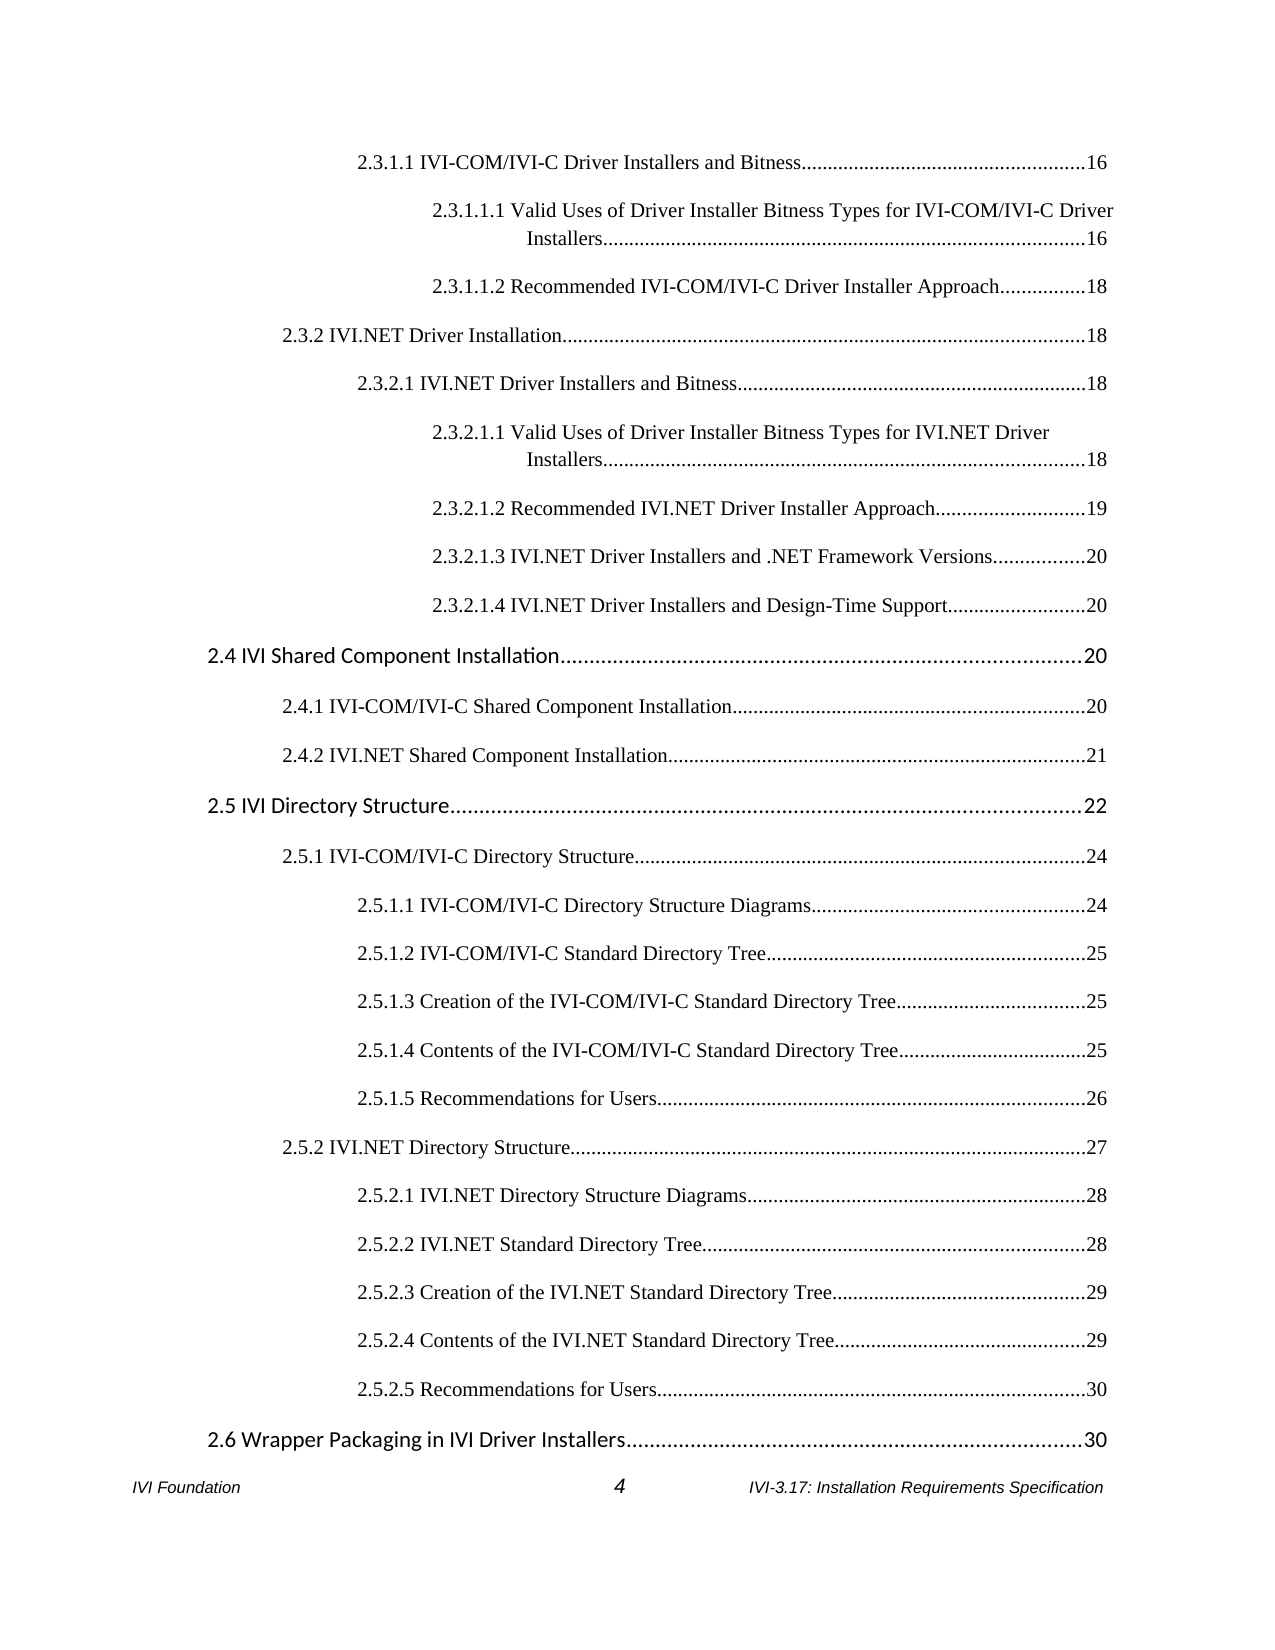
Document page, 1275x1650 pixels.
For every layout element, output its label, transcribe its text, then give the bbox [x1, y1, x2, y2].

text 2.5.1.3 Creation of the IVI-COM/IVI-C Standard Directory Tree 25 [357, 989, 1125, 1013]
text 2.3.1.1 IVI-COM/IVI-C Driver Installers and Bitness 16 [357, 150, 1125, 174]
text 2.5.2.2 IVI.NET Standard Directory Tree 28 [357, 1232, 1125, 1256]
text 2.4.2 IVI.NET Shared Component Installation 21 [282, 743, 1125, 767]
text 2.3.2.1.2 Recommended IVI.NET Driver Installer Approach 19 [432, 496, 1125, 520]
text 2.5.2.1 IVI.NET Directory Structure Diagrams 28 [357, 1183, 1125, 1207]
text 2.5.1.5 Recommendations for Users 26 [357, 1086, 1125, 1110]
text 2.4 IVI Shared Component Installation 20 [207, 641, 1125, 669]
text 2.3.2.1 IVI.NET Driver Installers and Bitness 18 [357, 371, 1125, 395]
text 2.3.2 IVI.NET Driver Installation 18 [282, 323, 1125, 347]
text 2.4.1 IVI-COM/IVI-C Shared Component Installation 20 [282, 694, 1125, 718]
text 2.5.2.3 Creation of the IVI.NET Standard Directory Tree 29 [357, 1280, 1125, 1304]
text 2.5.1 IVI-COM/IVI-C Directory Structure 24 [282, 844, 1125, 868]
text 2.5.1.1 IVI-COM/IVI-C Directory Structure Diagrams 24 [357, 892, 1125, 917]
text 2.5.1.2 IVI-COM/IVI-C Standard Directory Tree 25 [357, 941, 1125, 965]
text 2.5.1.4 Contents of the IVI-COM/IVI-C Standard Directory Tree 25 [357, 1038, 1125, 1062]
text 2.5 IVI Directory Structure 22 [207, 791, 1125, 819]
text 2.3.1.1.2 Recommended IVI-COM/IVI-C Driver Installer Approach 18 [432, 274, 1125, 298]
text 2.5.2 IVI.NET Directory Structure 27 [282, 1135, 1125, 1159]
text 2.3.2.1.1 Valid Uses of Driver Installer Bitness Types for IVI.NET Driver Installers 18 [432, 420, 1125, 471]
text 2.3.1.1.1 Valid Uses of Driver Installer Bitness Types for IVI-COM/IVI-C Driver Installers 16 [432, 198, 1125, 250]
text 2.3.2.1.3 IVI.NET Driver Installers and .NET Framework Versions 20 [432, 544, 1125, 568]
text 2.6 Wrapper Packaging in IVI Driver Installers 30 [207, 1425, 1125, 1453]
text 2.5.2.5 Recommendations for Users 30 [357, 1377, 1125, 1401]
text 2.5.2.4 Contents of the IVI.NET Standard Directory Tree 29 [357, 1328, 1125, 1352]
text 2.3.2.1.4 IVI.NET Driver Installers and Design-Time Support 20 [432, 593, 1125, 617]
